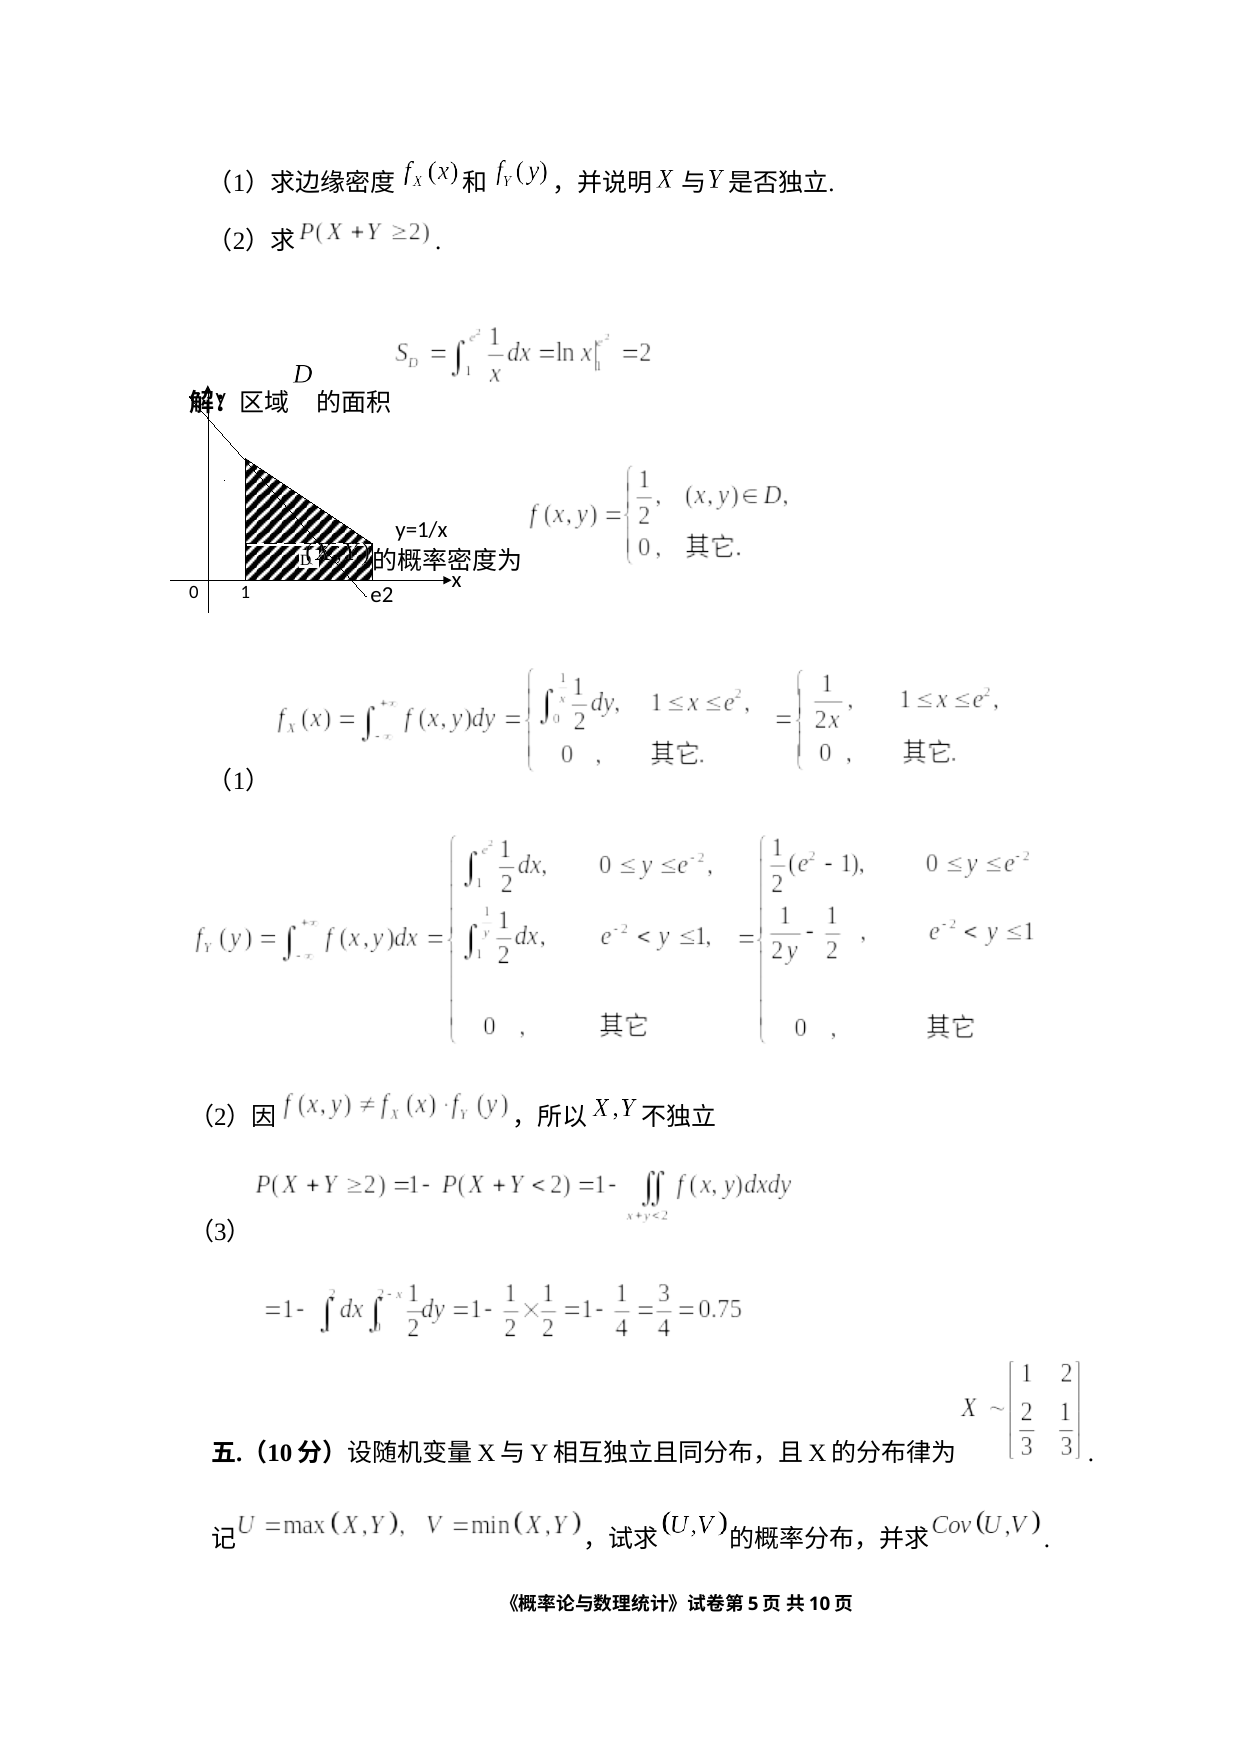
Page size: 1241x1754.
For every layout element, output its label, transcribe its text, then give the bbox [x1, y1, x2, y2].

text （1） [189, 659, 1122, 796]
text （2）因，所以不独立 [189, 1086, 1122, 1132]
text 记，试求的概率分布，并求. [211, 1506, 1122, 1571]
text 解：区域的面积 [189, 322, 1122, 418]
text （3） [189, 1163, 1122, 1247]
text （2）求. [189, 217, 1122, 257]
text 五.（10分）设随机变量X与Y相互独立且同分布，且X的分布律为. [211, 1357, 1122, 1487]
text 的概率密度为 [189, 462, 1122, 577]
text （1）求边缘密度和，并说明与是否独立. [189, 153, 1122, 198]
